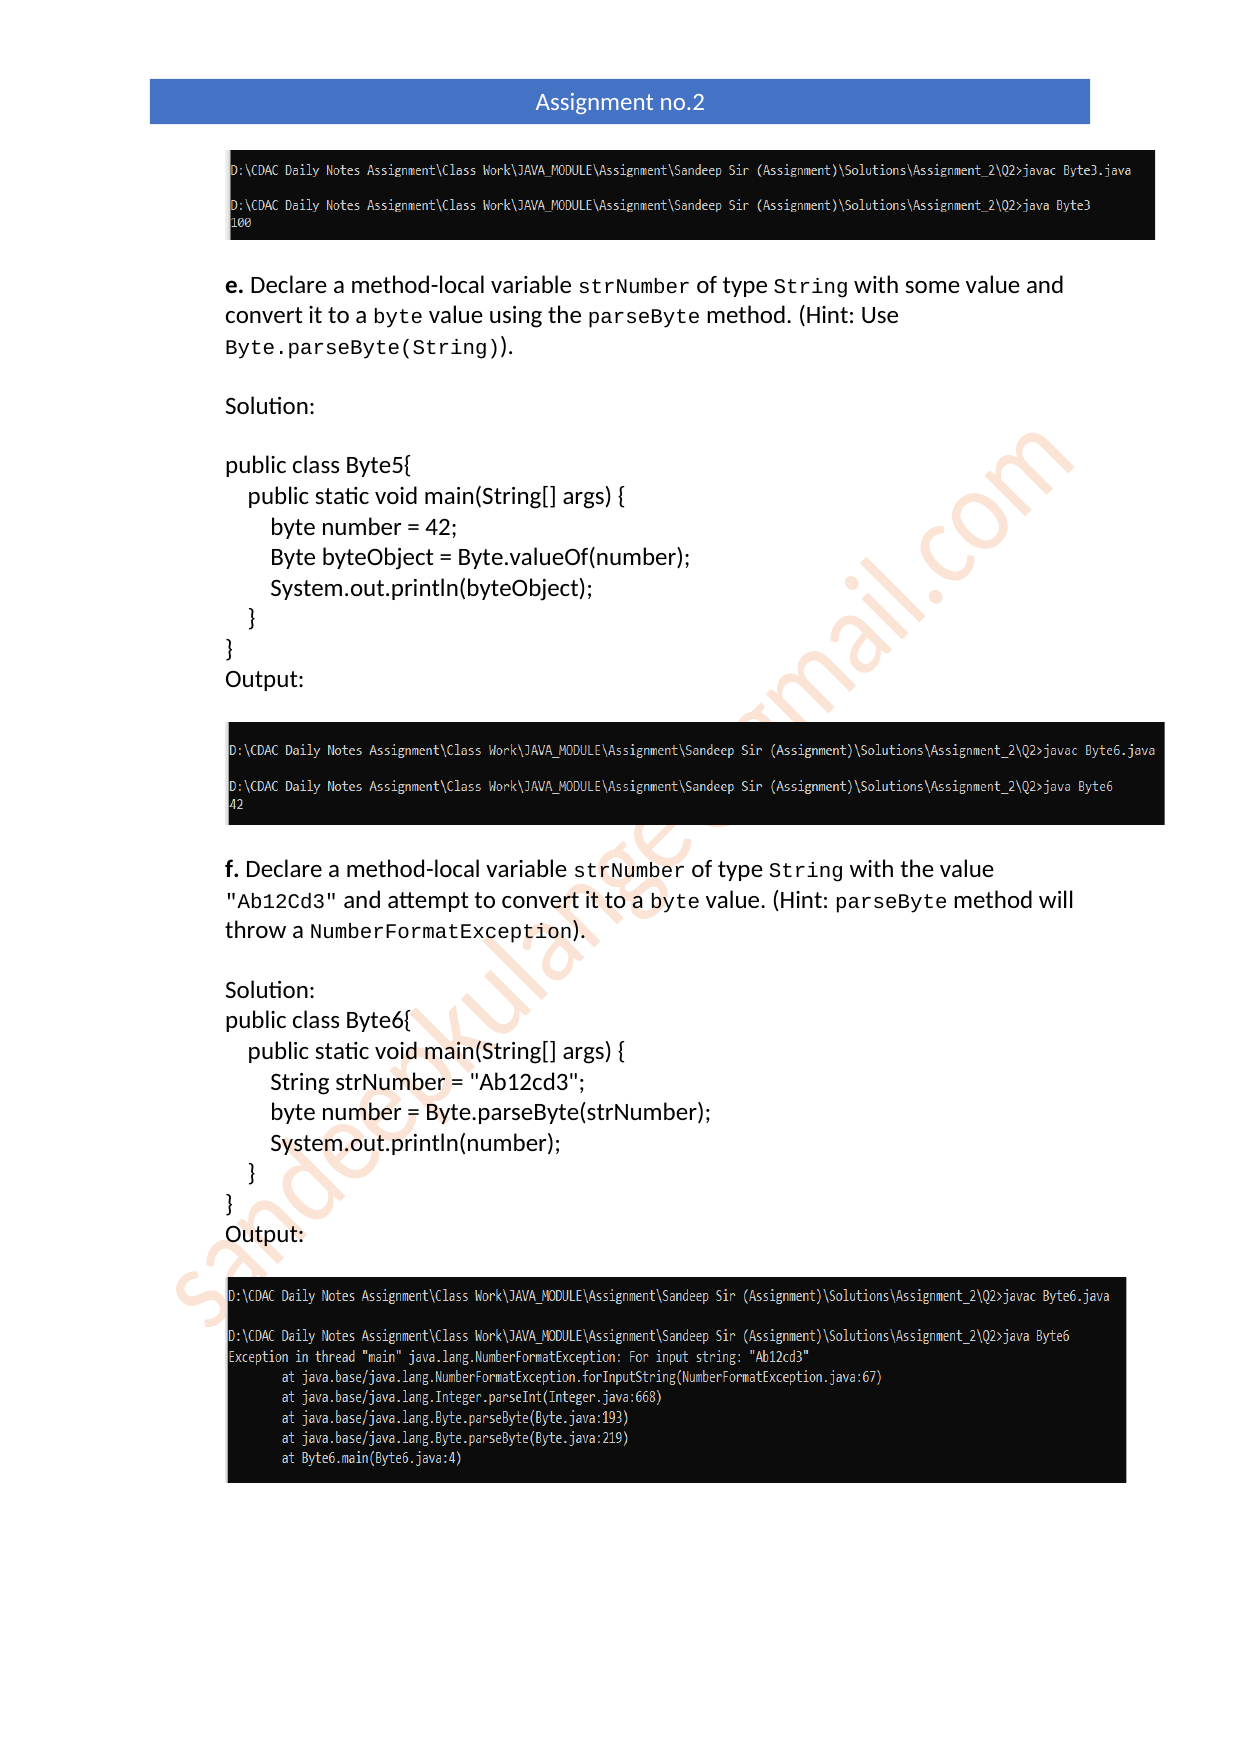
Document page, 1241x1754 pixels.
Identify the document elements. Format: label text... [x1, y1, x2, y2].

text public class Byte6{ [225, 1004, 1090, 1035]
text public static void main(String[] args) { [225, 1035, 1090, 1066]
text System.out.println(byteObject); [225, 572, 1090, 602]
picture [225, 1277, 1127, 1483]
text e. Declare a method-local variable strNumber of type String with some value and convert it to a byte value using the parseByte method. (Hint: Use Byte.parseByte(String)). [225, 269, 1090, 361]
text Solution: [225, 390, 1090, 420]
text } [225, 633, 1090, 663]
text Solution: [225, 974, 1090, 1004]
text } [225, 602, 1090, 633]
text Byte byteObject = Byte.valueOf(number); [225, 541, 1090, 572]
text byte number = Byte.parseByte(strNumber); [225, 1096, 1090, 1127]
picture [225, 722, 1165, 825]
picture [225, 150, 1155, 240]
text System.out.println(number); [225, 1127, 1090, 1157]
text } [225, 1157, 1090, 1188]
text public static void main(String[] args) { [225, 480, 1090, 511]
text String strNumber = "Ab12cd3"; [225, 1066, 1090, 1096]
text } [225, 1188, 1090, 1218]
text Output: [225, 1218, 1090, 1249]
text byte number = 42; [225, 511, 1090, 541]
text public class Byte5{ [225, 449, 1090, 480]
text f. Declare a method-local variable strNumber of type String with the value "Ab12Cd3" and attempt to convert it to a byte value. (Hint: parseByte method will throw a NumberFormatException). [225, 853, 1090, 945]
text Output: [225, 663, 1090, 694]
